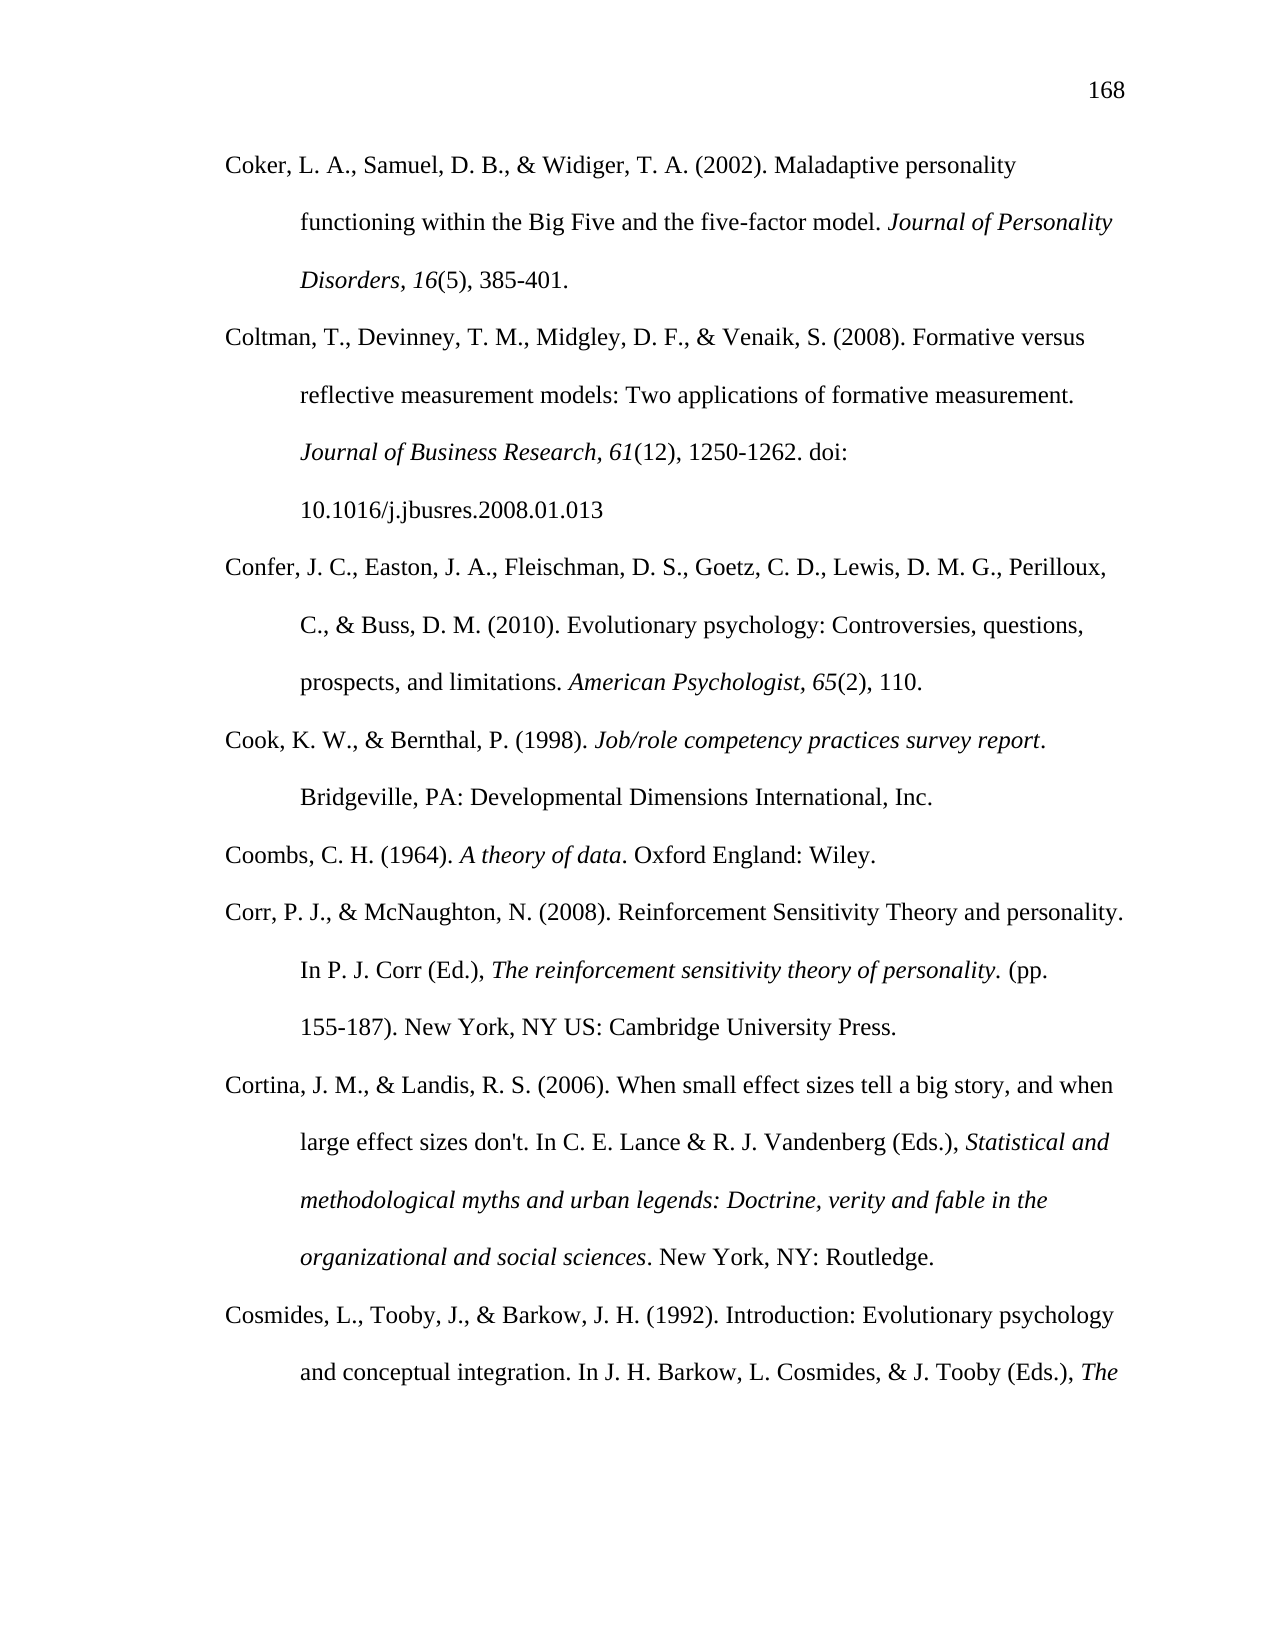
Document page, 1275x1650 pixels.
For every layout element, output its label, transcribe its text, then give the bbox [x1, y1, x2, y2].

text Corr, P. J., & McNaughton, N. (2008). Reinforcement Sensitivity Theory and personality. In P. J. Corr (Ed.), The reinforcement sensitivity theory of personality. (pp. 155-187). New York, NY US: Cambridge University Press. [225, 897, 1125, 1041]
text Cook, K. W., & Bernthal, P. (1998). Job/role competency practices survey report. Bridgeville, PA: Developmental Dimensions International, Inc. [225, 725, 1125, 811]
text Confer, J. C., Easton, J. A., Fleischman, D. S., Goetz, C. D., Lewis, D. M. G., Perilloux, C., & Buss, D. M. (2010). Evolutionary psychology: Controversies, questions, prospects, and limitations. American Psychologist, 65(2), 110. [225, 552, 1125, 696]
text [225, 1300, 1125, 1386]
text Coombs, C. H. (1964). A theory of data. Oxford England: Wiley. [225, 840, 1125, 869]
text Coltman, T., Devinney, T. M., Midgley, D. F., & Venaik, S. (2008). Formative versus reflective measurement models: Two applications of formative measurement. Journal of Business Research, 61(12), 1250-1262. doi: 10.1016/j.jbusres.2008.01.013 [225, 322, 1125, 524]
text Cortina, J. M., & Landis, R. S. (2006). When small effect sizes tell a big story, and when large effect sizes don't. In C. E. Lance & R. J. Vandenberg (Eds.), Statistical and methodological myths and urban legends: Doctrine, verity and fable in the organizational and social sciences. New York, NY: Routledge. [225, 1070, 1125, 1271]
text Coker, L. A., Samuel, D. B., & Widiger, T. A. (2002). Maladaptive personality functioning within the Big Five and the five-factor model. Journal of Personality Disorders, 16(5), 385-401. [225, 150, 1125, 294]
